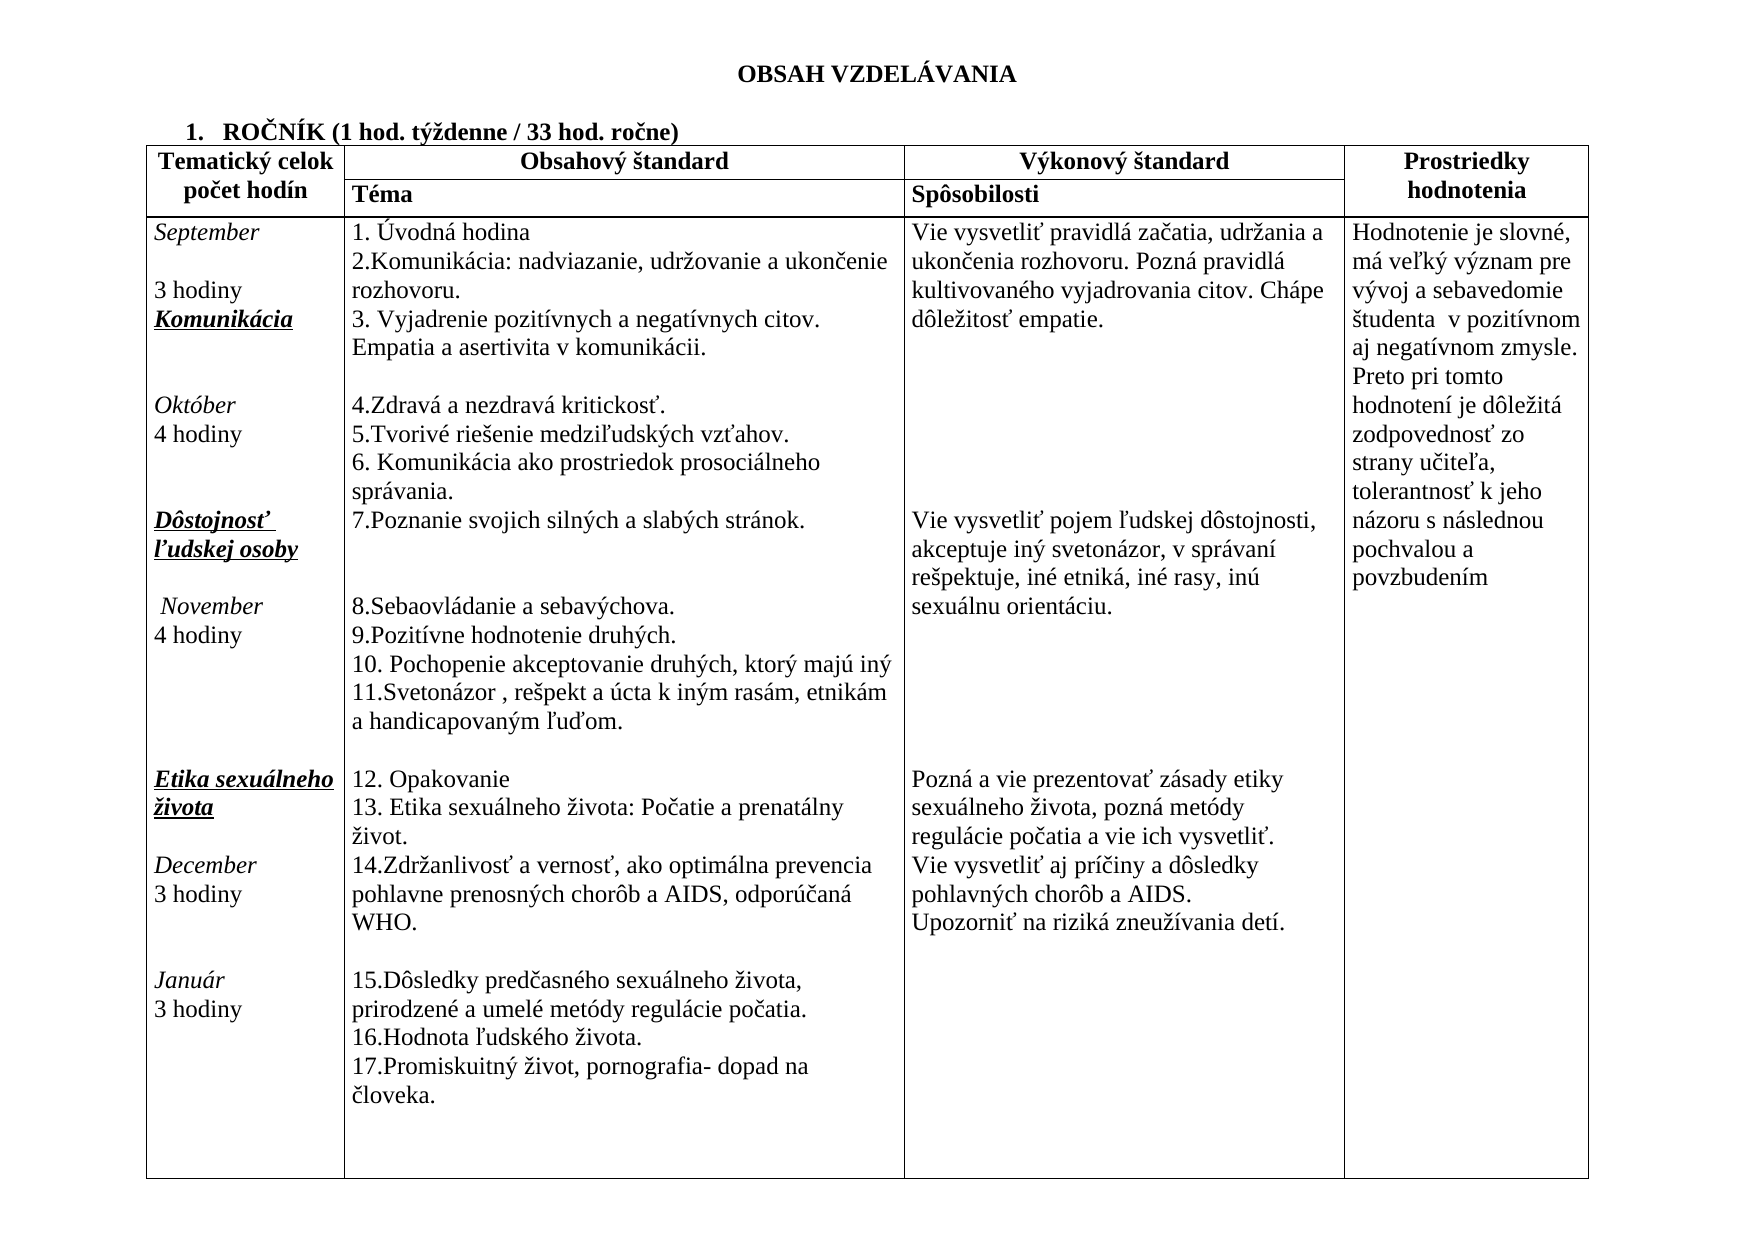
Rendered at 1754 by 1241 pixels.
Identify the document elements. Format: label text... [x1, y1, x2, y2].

table_cell September 3 hodiny Komunikácia Október 4 hodiny Dôstojnosť ľudskej osoby November 4 hodiny Etika sexuálneho života December 3 hodiny Január 3 hodiny [147, 218, 344, 1178]
subtitle OBSAH VZDELÁVANIA [148, 59, 1606, 88]
table_cell 1. Úvodná hodina 2.Komunikácia: nadviazanie, udržovanie a ukončenie rozhovoru. 3. Vyjadrenie pozitívnych a negatívnych citov. Empatia a asertivita v komunikácii. 4.Zdravá a nezdravá kritickosť. 5.Tvorivé riešenie medziľudských vzťahov. 6. Komunikácia ako prostriedok prosociálneho správania. 7.Poznanie svojich silných a slabých stránok. 8.Sebaovládanie a sebavýchova. 9.Pozitívne hodnotenie druhých. 10. Pochopenie akceptovanie druhých, ktorý majú iný 11.Svetonázor , rešpekt a úcta k iným rasám, etnikám a handicapovaným ľuďom. 12. Opakovanie 13. Etika sexuálneho života: Počatie a prenatálny život. 14.Zdržanlivosť a vernosť, ako optimálna prevencia pohlavne prenosných chorôb a AIDS, odporúčaná WHO. 15.Dôsledky predčasného sexuálneho života, prirodzené a umelé metódy regulácie počatia. 16.Hodnota ľudského života. 17.Promiskuitný život, pornografia- dopad na človeka. [345, 218, 904, 1178]
table_cell Téma [345, 180, 904, 216]
table_cell Vie vysvetliť pravidlá začatia, udržania a ukončenia rozhovoru. Pozná pravidlá kultivovaného vyjadrovania citov. Chápe dôležitosť empatie. Vie vysvetliť pojem ľudskej dôstojnosti, akceptuje iný svetonázor, v správaní rešpektuje, iné etniká, iné rasy, inú sexuálnu orientáciu. Pozná a vie prezentovať zásady etiky sexuálneho života, pozná metódy regulácie počatia a vie ich vysvetliť. Vie vysvetliť aj príčiny a dôsledky pohlavných chorôb a AIDS. Upozorniť na riziká zneužívania detí. [905, 218, 1344, 1178]
table_cell Hodnotenie je slovné, má veľký význam pre vývoj a sebavedomie študenta v pozitívnom aj negatívnom zmysle. Preto pri tomto hodnotení je dôležitá zodpovednosť zo strany učiteľa, tolerantnosť k jeho názoru s následnou pochvalou a povzbudením [1345, 218, 1588, 1178]
table_header Tematický celok počet hodín [147, 146, 344, 216]
table_header Výkonový štandard [905, 146, 1344, 178]
table_header Obsahový štandard [345, 146, 904, 178]
table_header Prostriedky hodnotenia [1345, 146, 1588, 216]
table_cell Spôsobilosti [905, 180, 1344, 216]
subtitle ROČNÍK (1 hod. týždenne / 33 hod. ročne) [185, 117, 1606, 145]
